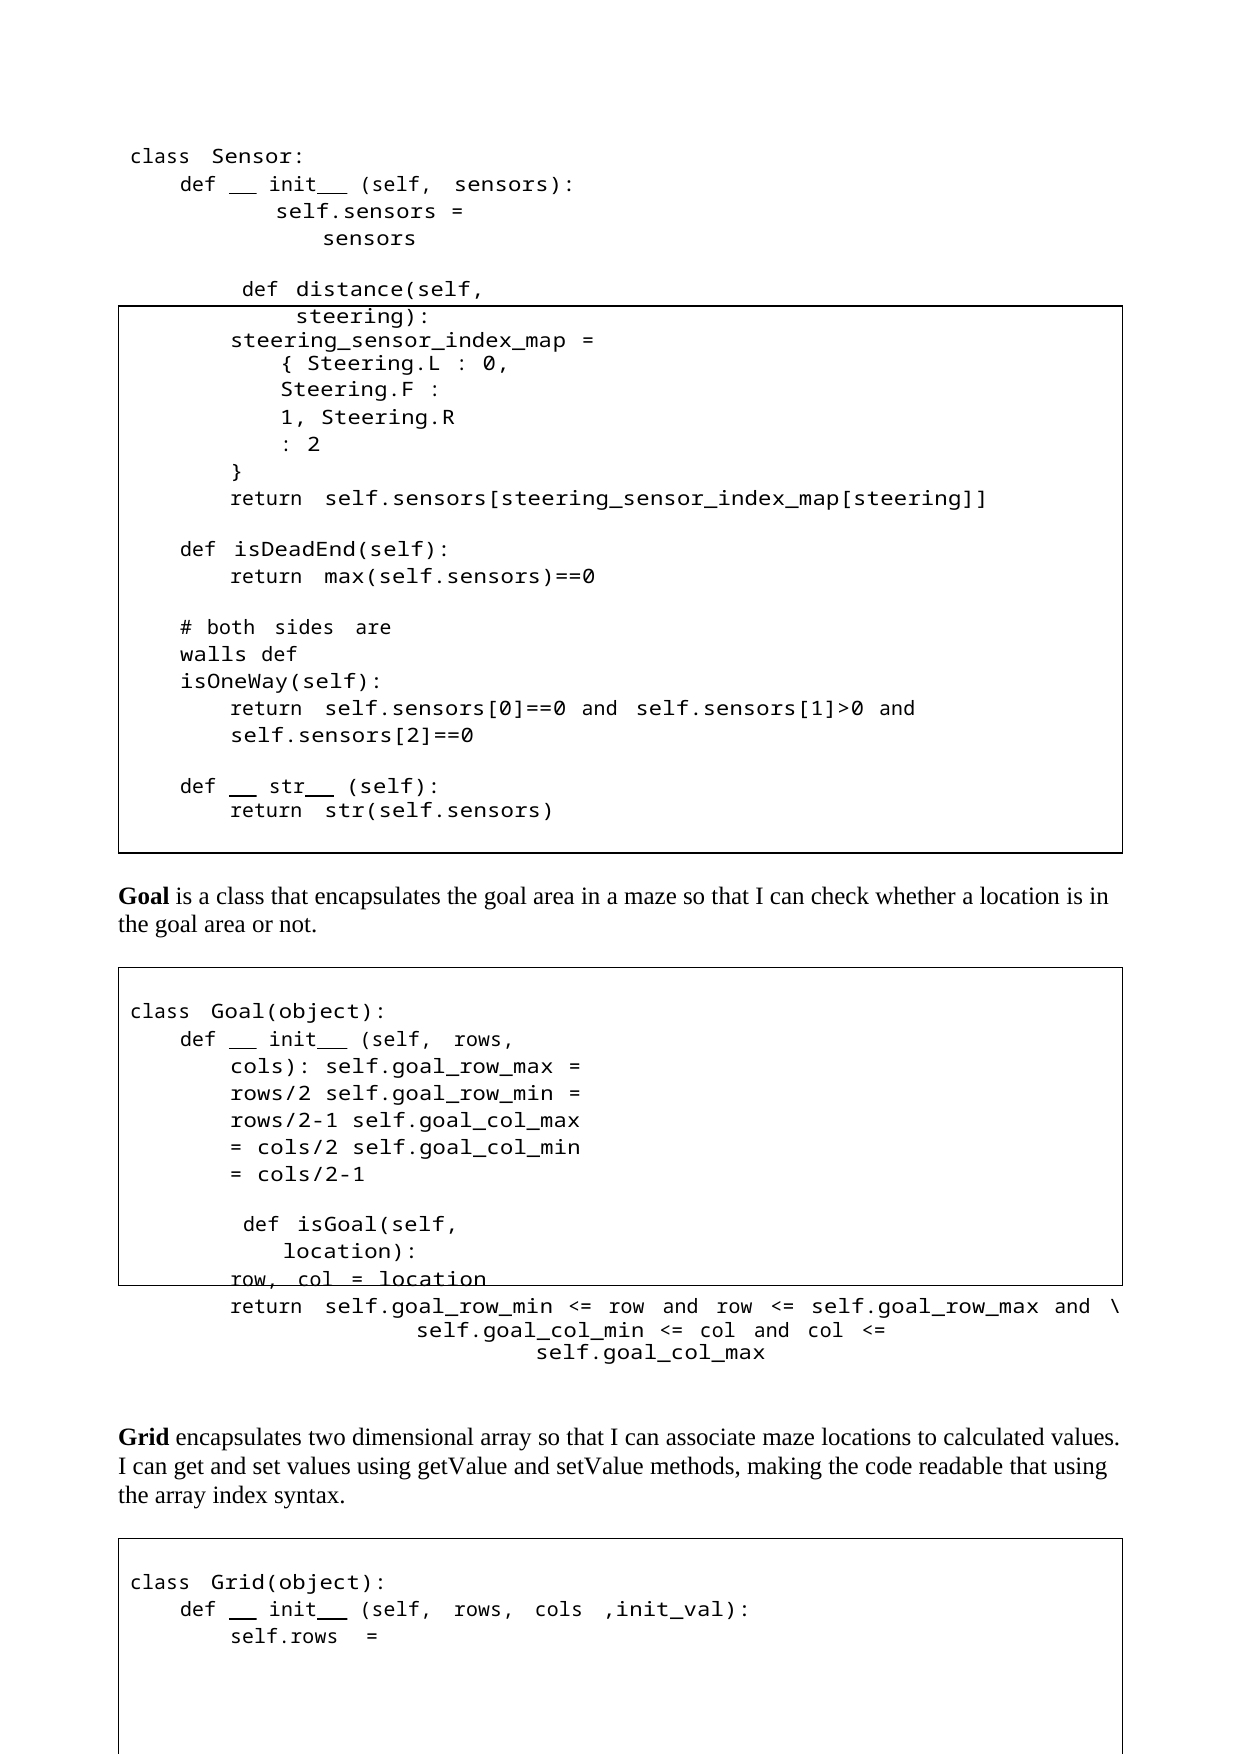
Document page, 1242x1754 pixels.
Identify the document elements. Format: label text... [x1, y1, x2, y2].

text } [230, 457, 1135, 484]
text Grid encapsulates two dimensional array so that I can associate maze locations to calculated values. I can get and set values using getValue and setValue methods, making the code readable that using the array index syntax. [118, 1422, 1129, 1509]
text # both sides are walls def isOneWay(self): [180, 613, 462, 694]
text return str(self.sensors) [230, 800, 1135, 822]
text Steering.F : 1, Steering.R : 2 [280, 376, 474, 457]
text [230, 1623, 437, 1649]
text return self.sensors[0]==0 and self.sensors[1]>0 and self.sensors[2]==0 [230, 694, 1135, 748]
text def str (self): [180, 772, 1135, 799]
text def init (self, sensors): [180, 170, 1135, 197]
text return self.goal_row_min <= row and row <= self.goal_row_max and \ [230, 1292, 1135, 1319]
text def distance(self, steering): [176, 275, 550, 329]
text self.sensors = sensors [226, 197, 512, 251]
text class Grid(object): [130, 1568, 1135, 1595]
text self.goal_col_min <= col and col <= self.goal_col_max [314, 1319, 987, 1364]
text Goal is a class that encapsulates the goal area in a maze so that I can check whether a location is in the goal area or not. [118, 882, 1116, 939]
text def init (self, rows, cols ,init_val): [180, 1595, 1135, 1622]
text class Goal(object): [130, 998, 1135, 1025]
text def init (self, rows, cols): self.goal_row_max = rows/2 self.goal_row_min = rows/2-1 self.goal_col_max = cols/2 self.goal_col_min = cols/2-1 [180, 1025, 587, 1187]
text def isGoal(self, location): [176, 1211, 525, 1264]
text def isDeadEnd(self): [180, 535, 1135, 562]
text steering_sensor_index_map = { Steering.L : 0, [230, 329, 599, 375]
text class Sensor: [130, 143, 1135, 169]
text return self.sensors[steering_sensor_index_map[steering]] [230, 484, 1135, 512]
text row, col = location [230, 1265, 1135, 1292]
text return max(self.sensors)==0 [230, 563, 1135, 590]
